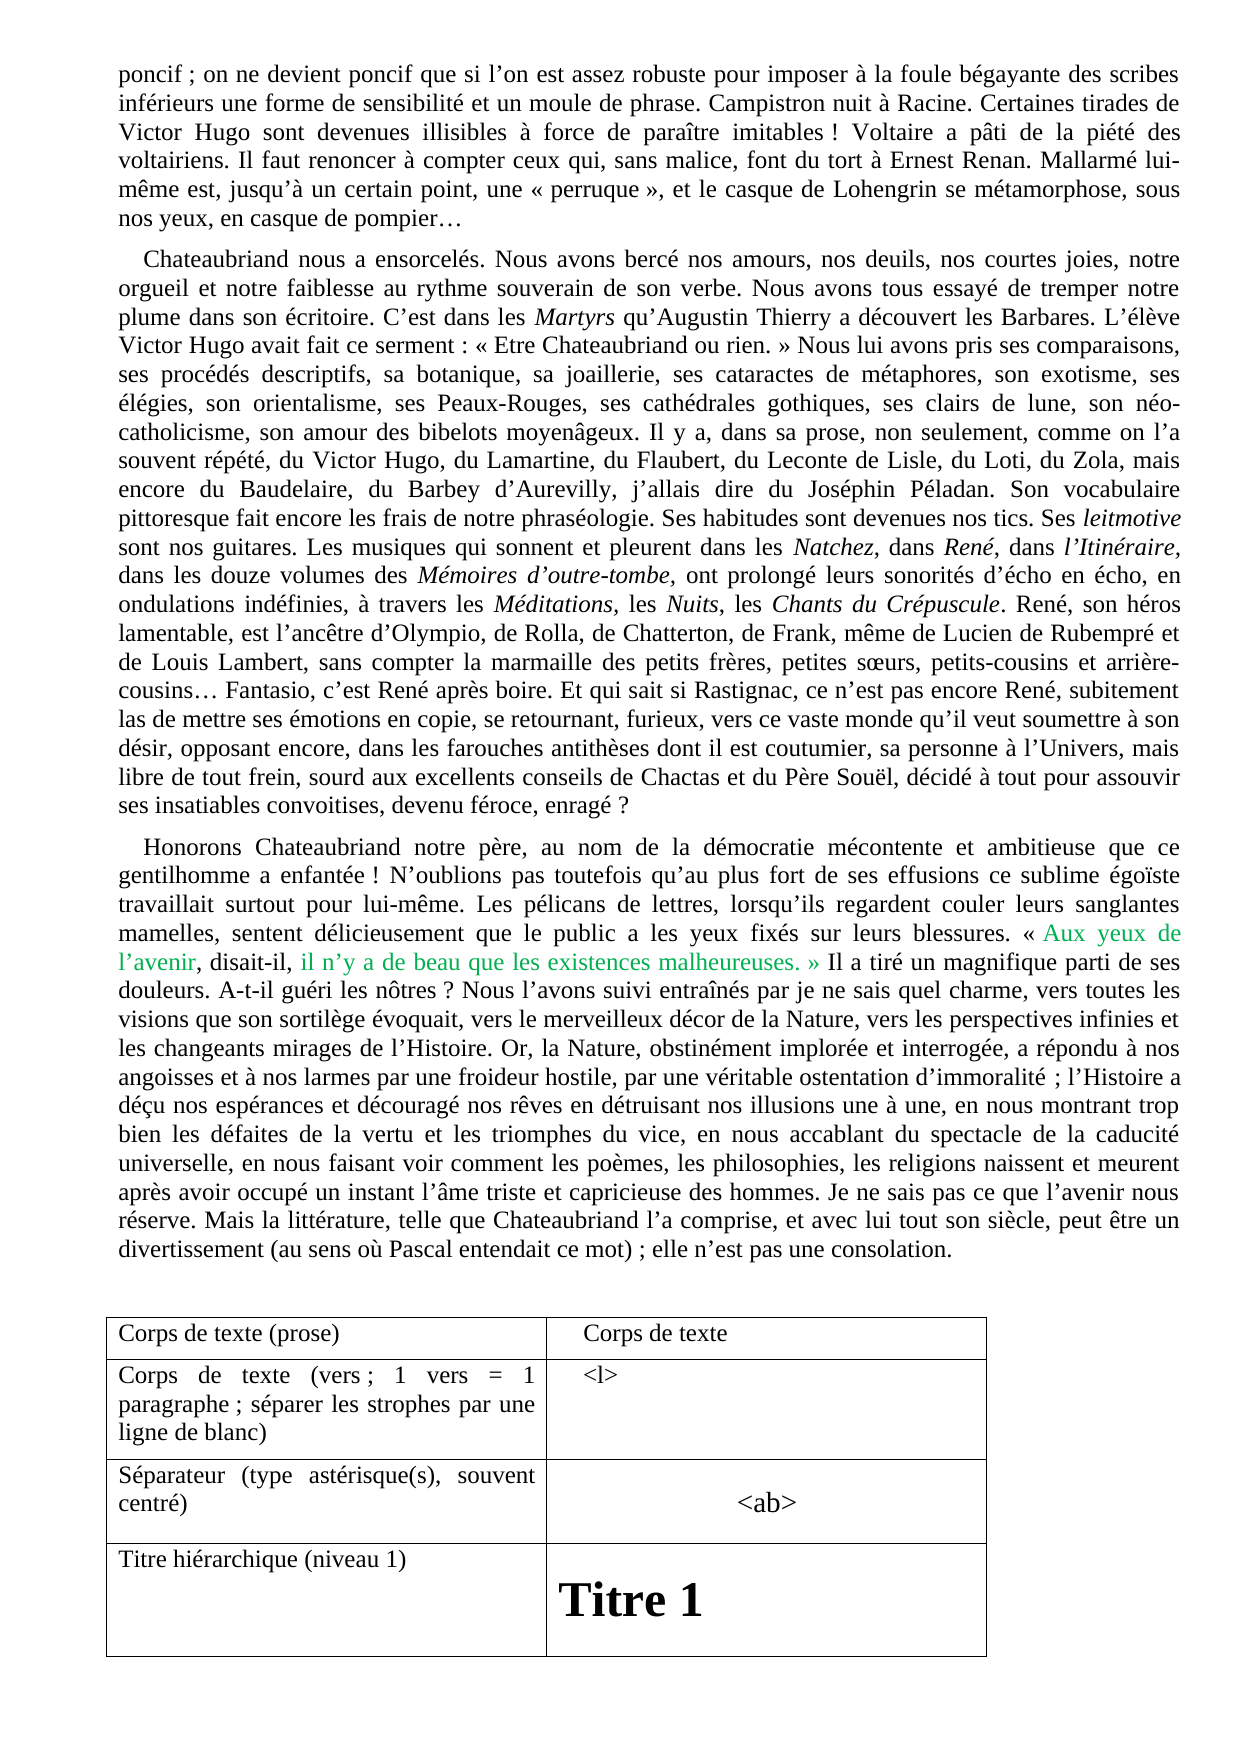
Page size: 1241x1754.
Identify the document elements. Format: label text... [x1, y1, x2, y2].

table_cell <ab> [547, 1460, 986, 1543]
table_cell Titre hiérarchique (niveau 1) [107, 1544, 546, 1656]
text Chateaubriand nous a ensorcelés. Nous avons bercé nos amours, nos deuils, nos courtes joies, notre orgueil et notre faiblesse au rythme souverain de son verbe. Nous avons tous essayé de tremper notre plume dans son écritoire. C’est dans les Martyrs qu’Augustin Thierry a découvert les Barbares. L’élève Victor Hugo avait fait ce serment : « Etre Chateaubriand ou rien. » Nous lui avons pris ses comparaisons, ses procédés descriptifs, sa botanique, sa joaillerie, ses cataractes de métaphores, son exotisme, ses élégies, son orientalisme, ses Peaux-Rouges, ses cathédrales gothiques, ses clairs de lune, son néo-catholicisme, son amour des bibelots moyenâgeux. Il y a, dans sa prose, non seulement, comme on l’a souvent répété, du Victor Hugo, du Lamartine, du Flaubert, du Leconte de Lisle, du Loti, du Zola, mais encore du Baudelaire, du Barbey d’Aurevilly, j’allais dire du Joséphin Péladan. Son vocabulaire pittoresque fait encore les frais de notre phraséologie. Ses habitudes sont devenues nos tics. Ses leitmotive sont nos guitares. Les musiques qui sonnent et pleurent dans les Natchez, dans René, dans l’Itinéraire, dans les douze volumes des Mémoires d’outre-tombe, ont prolongé leurs sonorités d’écho en écho, en ondulations indéfinies, à travers les Méditations, les Nuits, les Chants du Crépuscule. René, son héros lamentable, est l’ancêtre d’Olympio, de Rolla, de Chatterton, de Frank, même de Lucien de Rubempré et de Louis Lambert, sans compter la marmaille des petits frères, petites sœurs, petits-cousins et arrière-cousins… Fantasio, c’est René après boire. Et qui sait si Rastignac, ce n’est pas encore René, subitement las de mettre ses émotions en copie, se retournant, furieux, vers ce vaste monde qu’il veut soumettre à son désir, opposant encore, dans les farouches antithèses dont il est coutumier, sa personne à l’Univers, mais libre de tout frein, sourd aux excellents conseils de Chactas et du Père Souël, décidé à tout pour assouvir ses insatiables convoitises, devenu féroce, enragé ? [118, 244, 1181, 819]
table_cell Titre 1 [547, 1544, 986, 1656]
table_header Corps de texte (prose) [107, 1318, 546, 1359]
table_cell Corps de texte (vers ; 1 vers = 1 paragraphe ; séparer les strophes par une ligne de blanc) [107, 1360, 546, 1459]
table_header Corps de texte [547, 1318, 986, 1359]
table_cell <l> [547, 1360, 986, 1459]
text Honorons Chateaubriand notre père, au nom de la démocratie mécontente et ambitieuse que ce gentilhomme a enfantée ! N’oublions pas toutefois qu’au plus fort de ses effusions ce sublime égoïste travaillait surtout pour lui-même. Les pélicans de lettres, lorsqu’ils regardent couler leurs sanglantes mamelles, sentent délicieusement que le public a les yeux fixés sur leurs blessures. « Aux yeux de l’avenir, disait-il, il n’y a de beau que les existences malheureuses. » Il a tiré un magnifique parti de ses douleurs. A-t-il guéri les nôtres ? Nous l’avons suivi entraînés par je ne sais quel charme, vers toutes les visions que son sortilège évoquait, vers le merveilleux décor de la Nature, vers les perspectives infinies et les changeants mirages de l’Histoire. Or, la Nature, obstinément implorée et interrogée, a répondu à nos angoisses et à nos larmes par une froideur hostile, par une véritable ostentation d’immoralité ; l’Histoire a déçu nos espérances et découragé nos rêves en détruisant nos illusions une à une, en nous montrant trop bien les défaites de la vertu et les triomphes du vice, en nous accablant du spectacle de la caducité universelle, en nous faisant voir comment les poèmes, les philosophies, les religions naissent et meurent après avoir occupé un instant l’âme triste et capricieuse des hommes. Je ne sais pas ce que l’avenir nous réserve. Mais la littérature, telle que Chateaubriand l’a comprise, et avec lui tout son siècle, peut être un divertissement (au sens où Pascal entendait ce mot) ; elle n’est pas une consolation. [118, 832, 1181, 1263]
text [118, 59, 1181, 232]
table_cell Séparateur (type astérisque(s), souvent centré) [107, 1460, 546, 1543]
